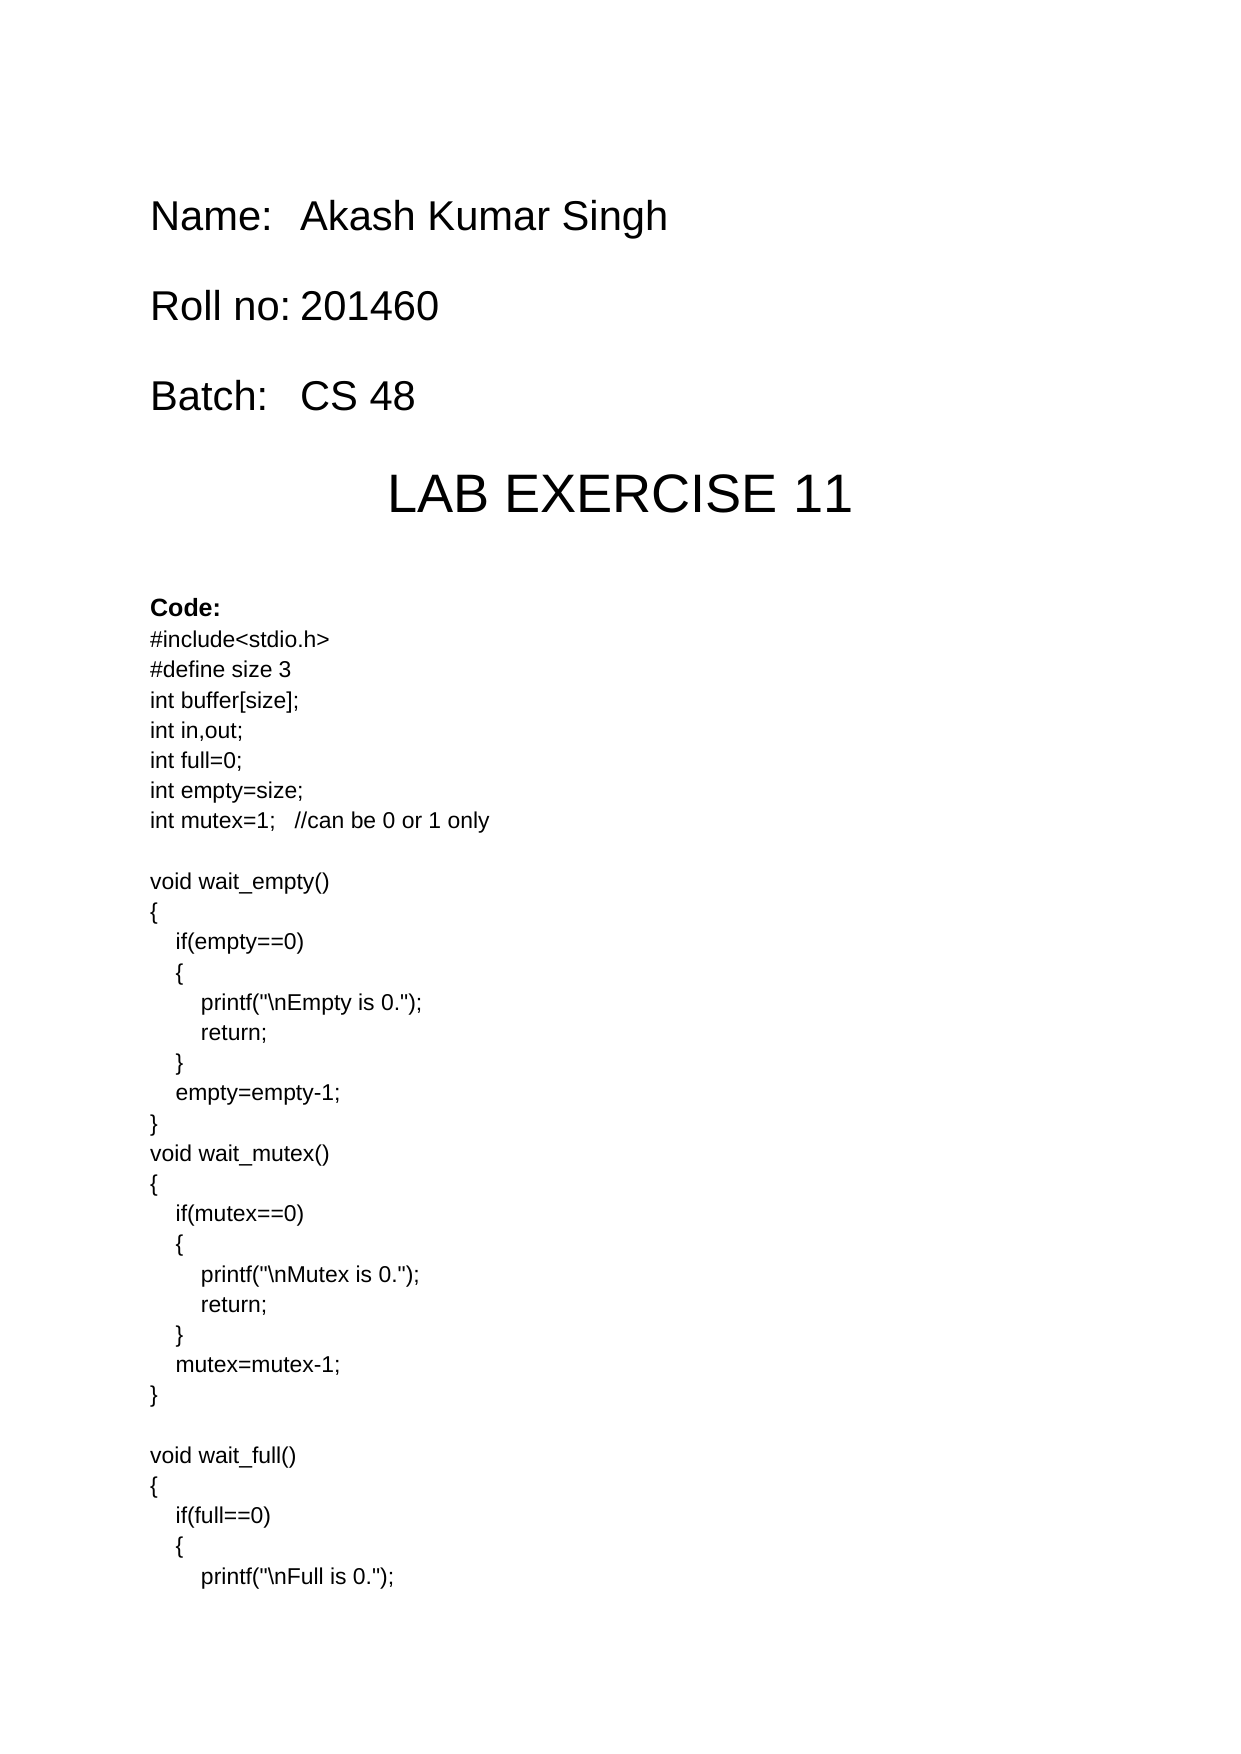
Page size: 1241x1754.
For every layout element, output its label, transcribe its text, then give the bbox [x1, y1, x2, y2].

text #include<stdio.h> [150, 626, 1090, 653]
text { [150, 1230, 1090, 1257]
text { [150, 958, 1090, 985]
text if(empty==0) [150, 928, 1090, 955]
subtitle Batch: CS 48 [150, 371, 1090, 419]
text empty=empty-1; [150, 1079, 1090, 1106]
text { [150, 1170, 1090, 1196]
text } [150, 1381, 1090, 1408]
text int mutex=1; //can be 0 or 1 only [150, 807, 1090, 834]
text int empty=size; [150, 777, 1090, 804]
text printf("\nFull is 0."); [150, 1563, 1090, 1589]
text { [150, 898, 1090, 924]
text void wait_full() [150, 1442, 1090, 1468]
text if(full==0) [150, 1502, 1090, 1529]
title LAB EXERCISE 11 [150, 461, 1090, 524]
text printf("\nMutex is 0."); [150, 1261, 1090, 1287]
subtitle Roll no: 201460 [150, 281, 1090, 329]
text void wait_mutex() [150, 1140, 1090, 1166]
text printf("\nEmpty is 0."); [150, 989, 1090, 1015]
text return; [150, 1291, 1090, 1317]
subtitle Name: Akash Kumar Singh [150, 192, 1090, 239]
text #define size 3 [150, 656, 1090, 683]
text int in,out; [150, 717, 1090, 743]
text int full=0; [150, 747, 1090, 773]
text } [150, 1049, 1090, 1076]
text int buffer[size]; [150, 687, 1090, 713]
text { [150, 1472, 1090, 1498]
text mutex=mutex-1; [150, 1351, 1090, 1378]
text Code: [150, 593, 1090, 622]
text } [150, 1321, 1090, 1347]
text return; [150, 1019, 1090, 1045]
text void wait_empty() [150, 868, 1090, 894]
text } [150, 1109, 1090, 1136]
text { [150, 1532, 1090, 1559]
text if(mutex==0) [150, 1200, 1090, 1227]
